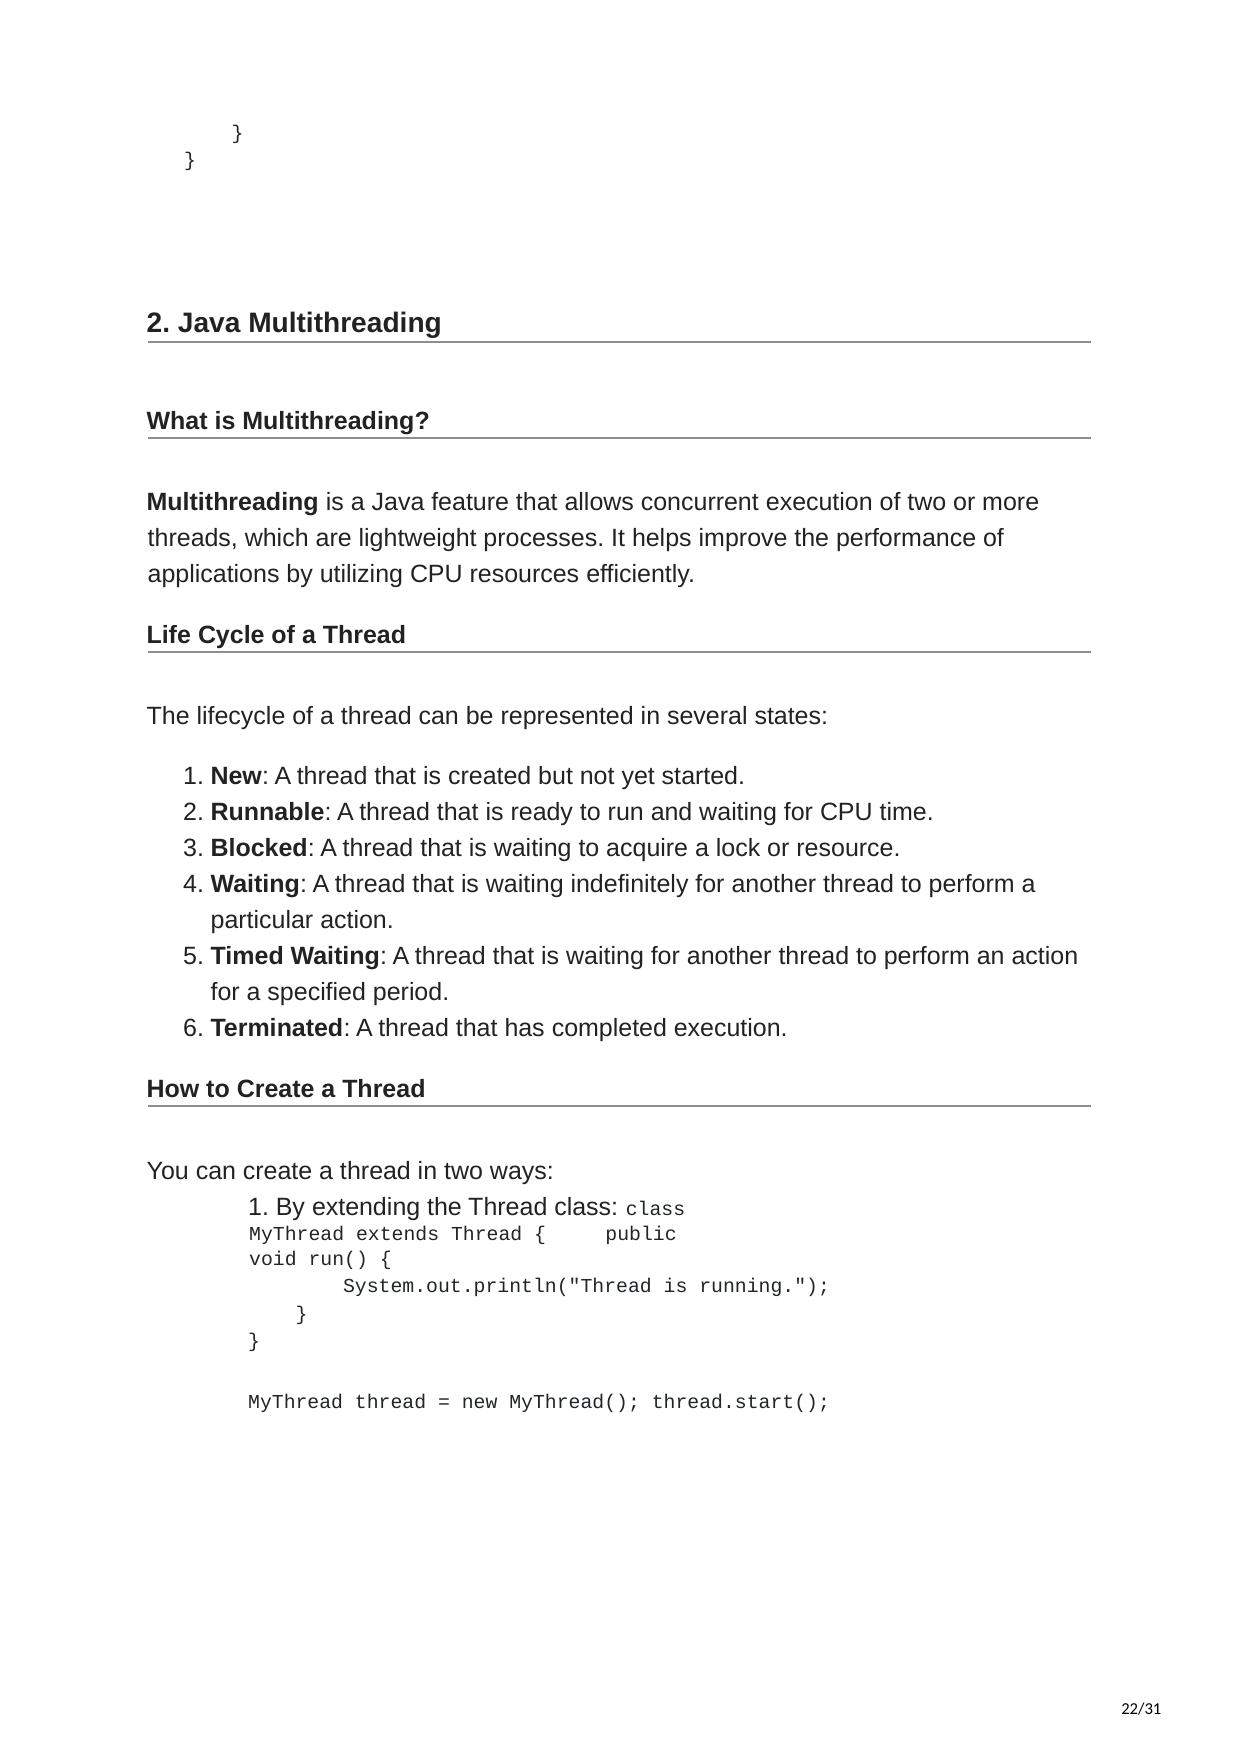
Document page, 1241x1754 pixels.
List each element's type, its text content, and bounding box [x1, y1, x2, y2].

list New: A thread that is created but not yet started. [183, 761, 1090, 790]
list Blocked: A thread that is waiting to acquire a lock or resource. [183, 833, 1090, 862]
list Runnable: A thread that is ready to run and waiting for CPU time. [183, 797, 1090, 826]
text What is Multithreading? [146, 406, 1091, 434]
subtitle 2. Java Multithreading [146, 306, 1091, 338]
subtitle Life Cycle of a Thread [146, 619, 1091, 648]
text MyThread thread = new MyThread(); thread.start(); [248, 1392, 837, 1414]
list Terminated: A thread that has completed execution. [183, 1013, 1090, 1041]
list Waiting: A thread that is waiting indefinitely for another thread to perform a particular action. [183, 869, 1090, 934]
text } [248, 1304, 979, 1326]
subtitle How to Create a Thread [146, 1074, 1091, 1103]
text } [184, 150, 979, 173]
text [248, 1276, 979, 1299]
text 1. By extending the Thread class: class MyThread extends Thread { public void run() { [248, 1192, 705, 1271]
list Timed Waiting: A thread that is waiting for another thread to perform an action for a specified period. [183, 941, 1090, 1005]
text You can create a thread in two ways: [146, 1156, 1090, 1184]
text } [248, 1331, 979, 1354]
text Multithreading is a Java feature that allows concurrent execution of two or more threads, which are lightweight processes. It helps improve the performance of applications by utilizing CPU resources efficiently. [146, 487, 1090, 587]
text } [184, 123, 979, 145]
text The lifecycle of a thread can be represented in several states: [146, 701, 1090, 730]
